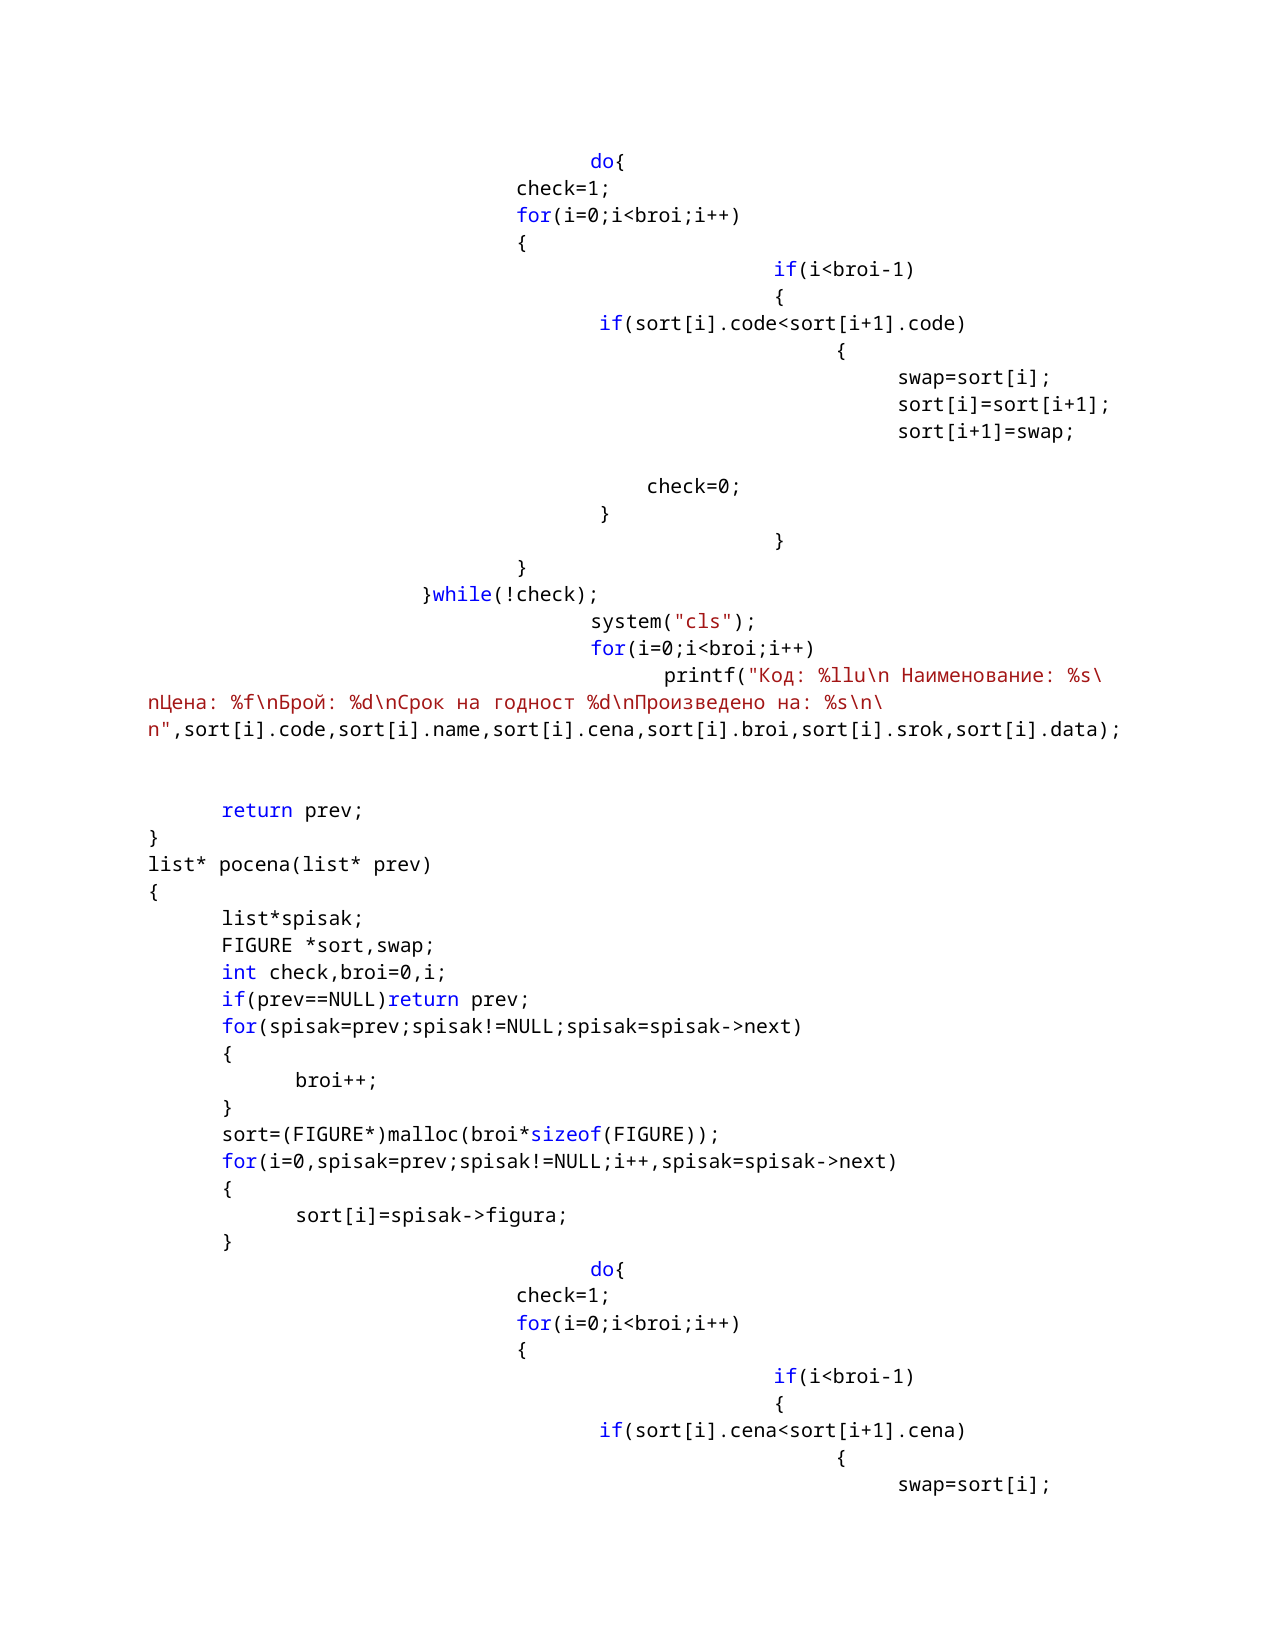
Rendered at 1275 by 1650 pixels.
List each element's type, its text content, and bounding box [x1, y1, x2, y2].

text { [148, 1444, 1127, 1471]
text for(i=0;i<broi;i++) [148, 202, 1127, 228]
text { [148, 877, 1127, 904]
text if(sort[i].code<sort[i+1].code) [148, 309, 1127, 336]
text { [148, 1336, 1127, 1363]
text { [148, 282, 1127, 309]
text { [148, 1174, 1127, 1201]
text check=0; [148, 472, 1127, 499]
text list*spisak; [148, 904, 1127, 931]
text { [148, 336, 1127, 363]
text broi++; [148, 1066, 1127, 1093]
text for(spisak=prev;spisak!=NULL;spisak=spisak->next) [148, 1012, 1127, 1039]
text return prev; [148, 796, 1127, 823]
text swap=sort[i]; [148, 1471, 1127, 1498]
text FIGURE *sort,swap; [148, 931, 1127, 958]
text { [148, 1390, 1127, 1417]
text sort[i]=sort[i+1]; [148, 390, 1127, 417]
text list* pocena(list* prev) [148, 850, 1127, 877]
text do{ [148, 148, 1127, 174]
text sort[i+1]=swap; [148, 417, 1127, 444]
text { [148, 1039, 1127, 1066]
text for(i=0,spisak=prev;spisak!=NULL;i++,spisak=spisak->next) [148, 1147, 1127, 1174]
text } [148, 553, 1127, 580]
text }while(!check); [148, 580, 1127, 607]
text swap=sort[i]; [148, 363, 1127, 390]
text if(i<broi-1) [148, 1363, 1127, 1390]
text } [148, 526, 1127, 553]
text printf("Код: %llu\n Наименование: %s\nЦена: %f\nБрой: %d\nСрок на годност %d\nПроизведено на: %s\n\n",sort[i].code,sort[i].name,sort[i].cena,sort[i].broi,sort[i].srok,sort[i].data); [148, 661, 1127, 742]
text check=1; [148, 174, 1127, 202]
text sort=(FIGURE*)malloc(broi*sizeof(FIGURE)); [148, 1120, 1127, 1147]
text int check,broi=0,i; [148, 958, 1127, 985]
text } [148, 1228, 1127, 1255]
text if(i<broi-1) [148, 256, 1127, 282]
text { [148, 228, 1127, 256]
text if(sort[i].cena<sort[i+1].cena) [148, 1417, 1127, 1444]
text sort[i]=spisak->figura; [148, 1201, 1127, 1228]
text check=1; [148, 1282, 1127, 1309]
text do{ [148, 1255, 1127, 1282]
text } [148, 499, 1127, 526]
text } [148, 823, 1127, 850]
text for(i=0;i<broi;i++) [148, 634, 1127, 661]
text for(i=0;i<broi;i++) [148, 1309, 1127, 1336]
text if(prev==NULL)return prev; [148, 985, 1127, 1012]
text system("cls"); [148, 607, 1127, 634]
text } [148, 1093, 1127, 1120]
